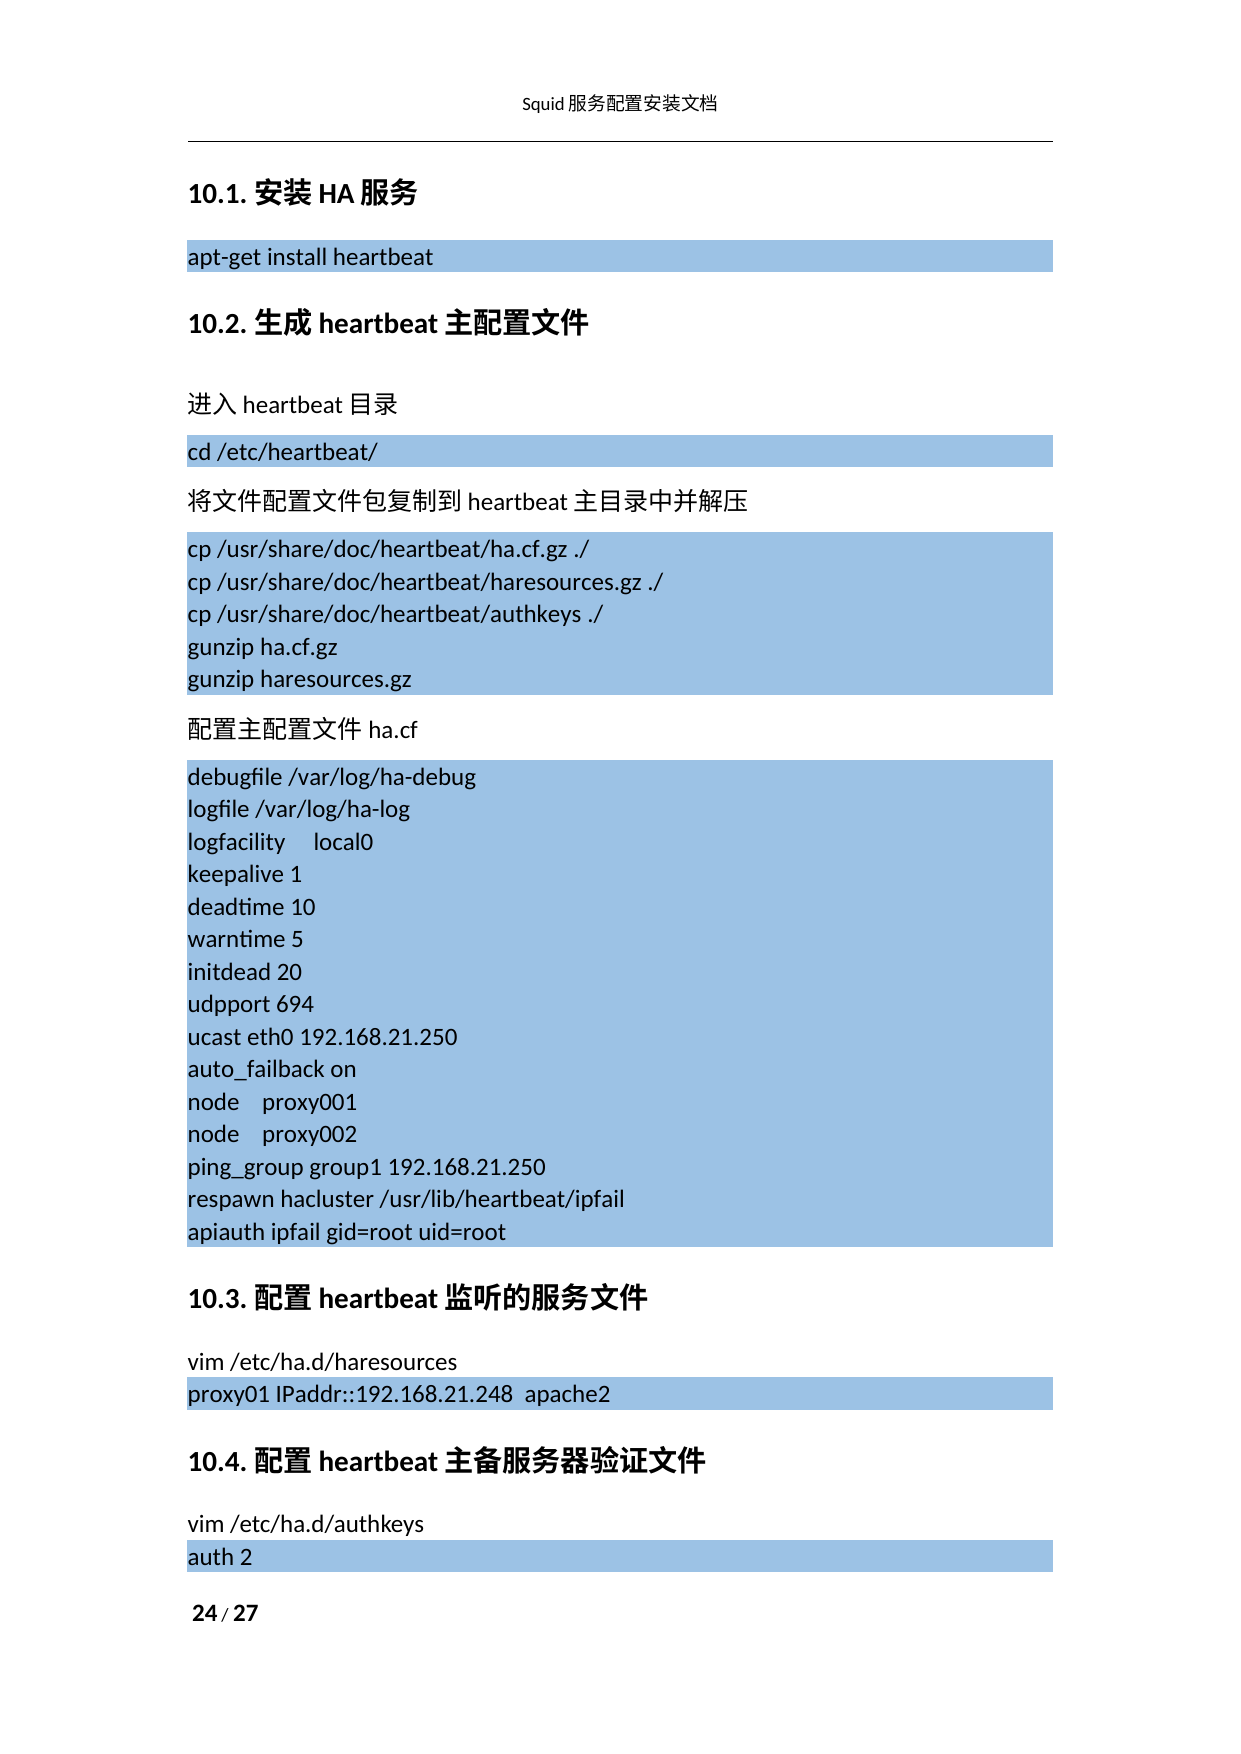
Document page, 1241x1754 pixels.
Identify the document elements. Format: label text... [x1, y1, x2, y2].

text auto_failback on [187, 1052, 1053, 1085]
text debugfile /var/log/ha-debug [187, 760, 1053, 792]
text ucast eth0 192.168.21.250 [187, 1020, 1053, 1052]
text vim /etc/ha.d/authkeys [187, 1507, 1053, 1540]
text cp /usr/share/doc/heartbeat/authkeys ./ [187, 597, 1053, 630]
text logfacility local0 [187, 825, 1053, 857]
text node proxy002 [187, 1117, 1053, 1150]
text node proxy001 [187, 1085, 1053, 1117]
text apt-get install heartbeat [187, 240, 1053, 272]
text deadtime 10 [187, 890, 1053, 922]
text 进入heartbeat目录 [187, 370, 1053, 435]
text auth 2 [187, 1540, 1053, 1572]
text cp /usr/share/doc/heartbeat/ha.cf.gz ./ [187, 532, 1053, 565]
text apiauth ipfail gid=root uid=root [187, 1215, 1053, 1247]
text 10.4. 配置heartbeat主备服务器验证文件 [187, 1426, 1053, 1491]
text udpport 694 [187, 987, 1053, 1020]
text 10.1. 安装HA服务 [187, 158, 1053, 223]
text warntime 5 [187, 922, 1053, 955]
text 配置主配置文件 ha.cf [187, 695, 1053, 760]
text keepalive 1 [187, 857, 1053, 890]
text ping_group group1 192.168.21.250 [187, 1150, 1053, 1182]
text initdead 20 [187, 955, 1053, 987]
text cd /etc/heartbeat/ [187, 435, 1053, 467]
text gunzip ha.cf.gz [187, 630, 1053, 662]
text logfile /var/log/ha-log [187, 792, 1053, 825]
text 将文件配置文件包复制到heartbeat主目录中并解压 [187, 467, 1053, 532]
text proxy01 IPaddr::192.168.21.248 apache2 [187, 1377, 1053, 1410]
text gunzip haresources.gz [187, 662, 1053, 695]
text 10.3. 配置heartbeat监听的服务文件 [187, 1263, 1053, 1328]
text 10.2. 生成heartbeat主配置文件 [187, 288, 1053, 353]
text vim /etc/ha.d/haresources [187, 1345, 1053, 1377]
text cp /usr/share/doc/heartbeat/haresources.gz ./ [187, 565, 1053, 597]
text respawn hacluster /usr/lib/heartbeat/ipfail [187, 1182, 1053, 1215]
